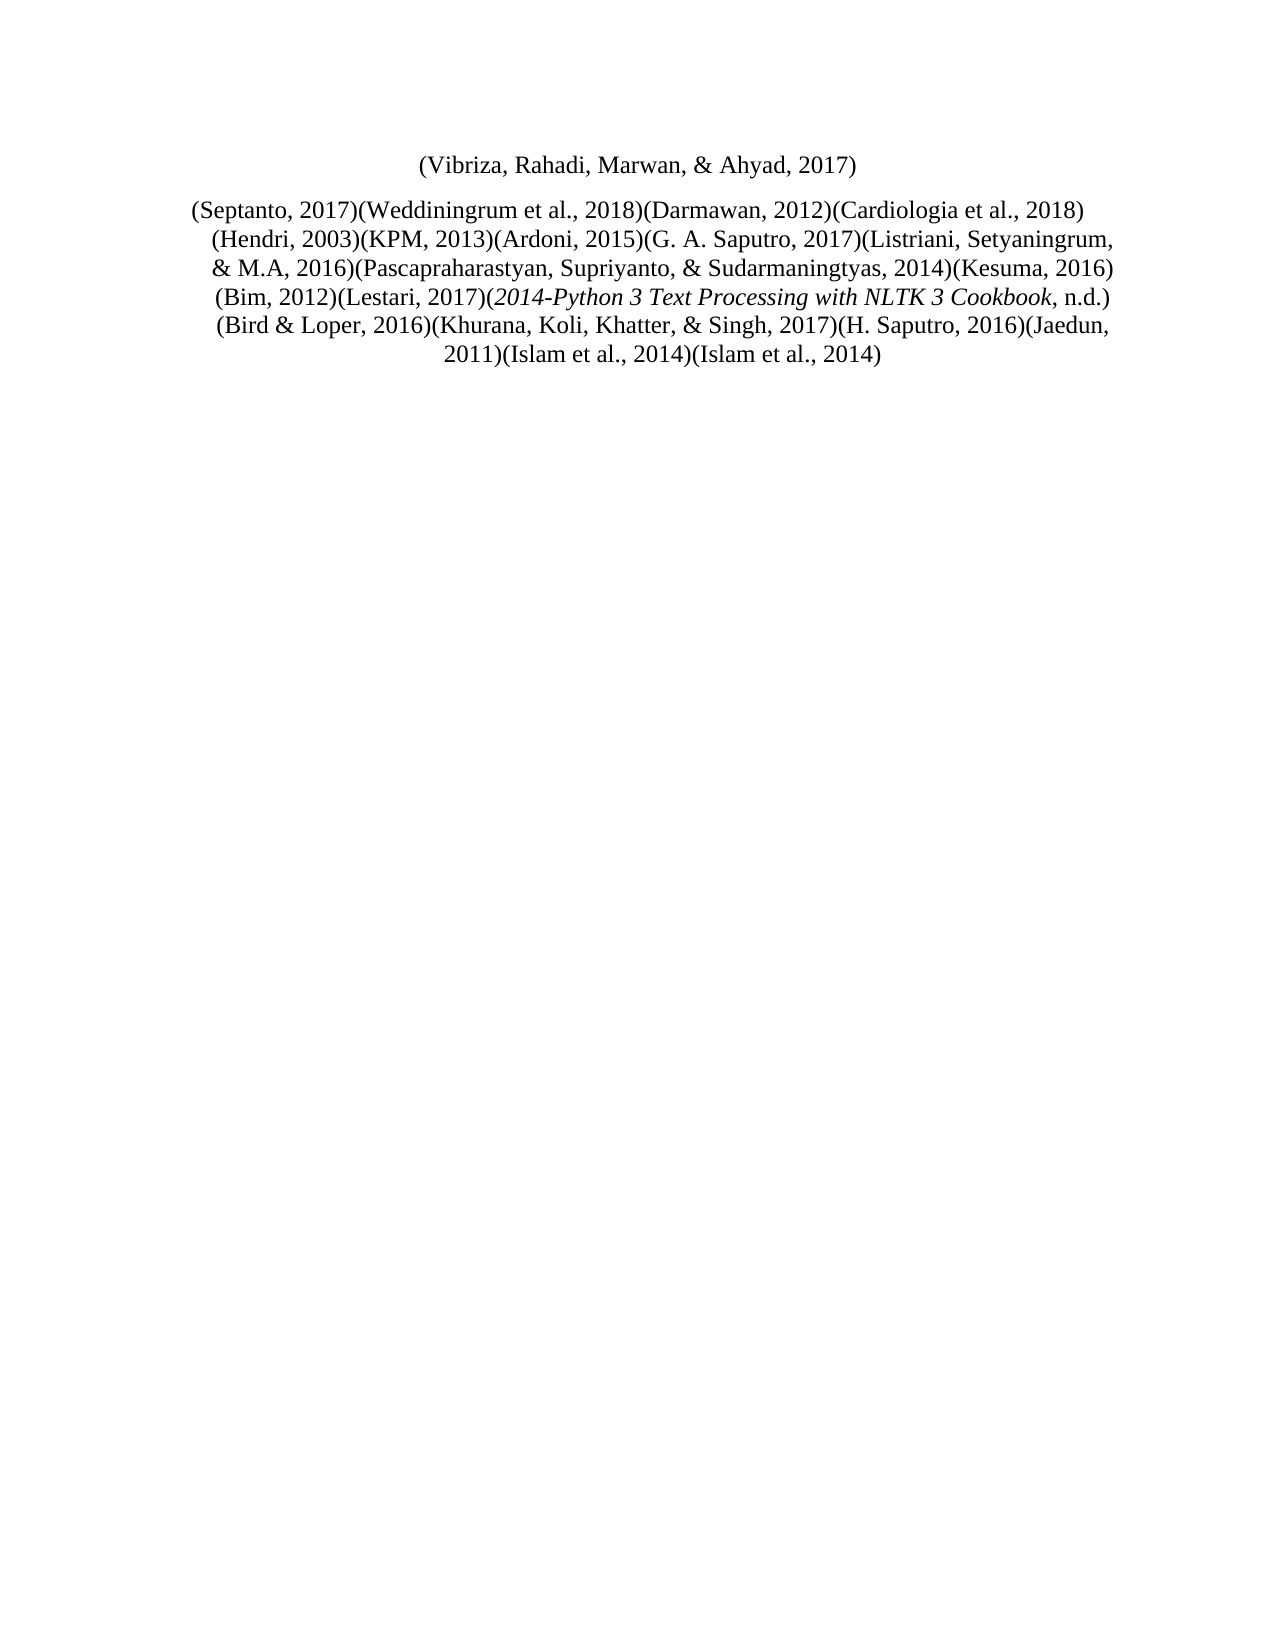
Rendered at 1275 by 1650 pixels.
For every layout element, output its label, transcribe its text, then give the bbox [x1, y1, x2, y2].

text (Vibriza, Rahadi, Marwan, & Ahyad, 2017) [150, 150, 1125, 179]
text (Septanto, 2017)(Weddiningrum et al., 2018)(Darmawan, 2012)(Cardiologia et al., 2018)(Hendri, 2003)(KPM, 2013)(Ardoni, 2015)(G. A. Saputro, 2017)(Listriani, Setyaningrum, & M.A, 2016)(Pascapraharastyan, Supriyanto, & Sudarmaningtyas, 2014)(Kesuma, 2016)(Bim, 2012)(Lestari, 2017)(2014-Python 3 Text Processing with NLTK 3 Cookbook, n.d.)(Bird & Loper, 2016)(Khurana, Koli, Khatter, & Singh, 2017)(H. Saputro, 2016)(Jaedun, 2011)(Islam et al., 2014)(Islam et al., 2014) [150, 195, 1125, 368]
